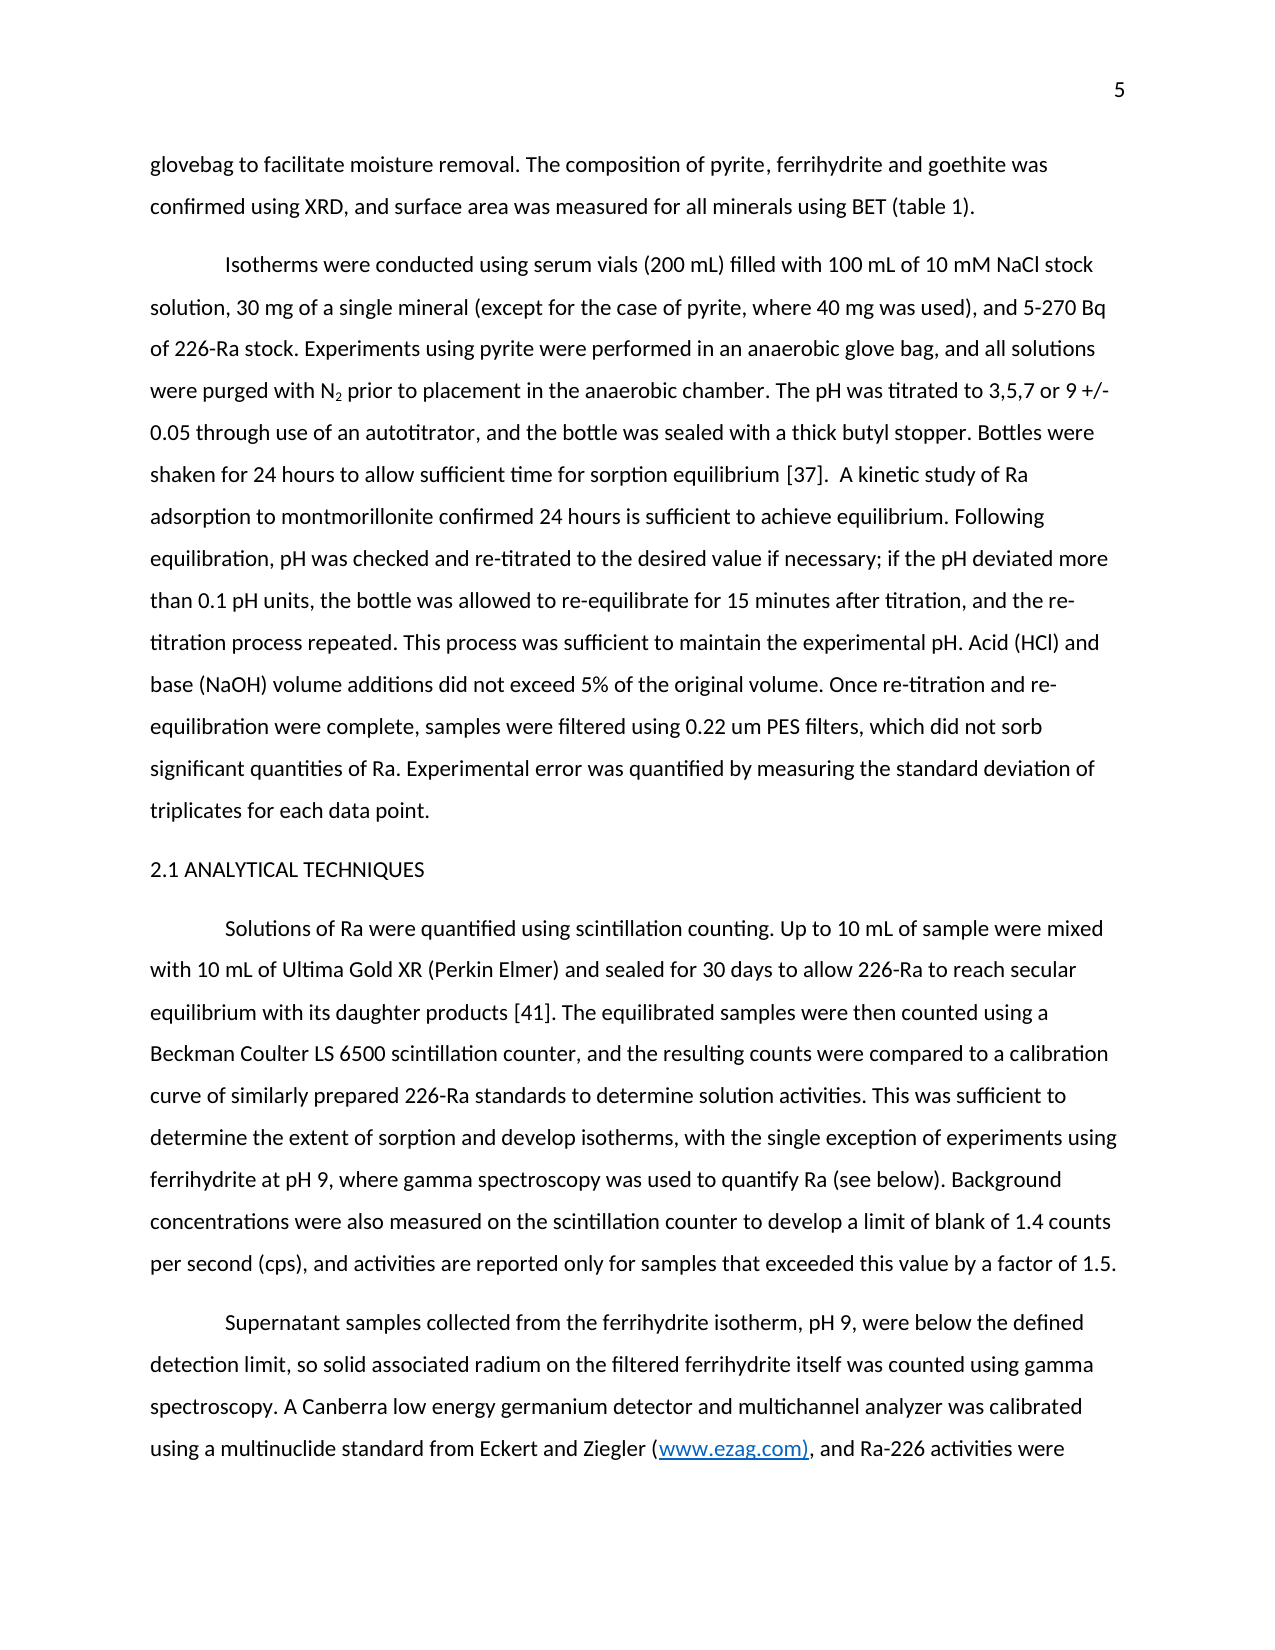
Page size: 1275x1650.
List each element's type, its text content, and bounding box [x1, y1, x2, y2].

text 2.1 ANALYTICAL TECHNIQUES [150, 855, 1125, 883]
text Solutions of Ra were quantified using scintillation counting. Up to 10 mL of sample were mixed with 10 mL of Ultima Gold XR (Perkin Elmer) and sealed for 30 days to allow 226-Ra to reach secular equilibrium with its daughter products [41]. The equilibrated samples were then counted using a Beckman Coulter LS 6500 scintillation counter, and the resulting counts were compared to a calibration curve of similarly prepared 226-Ra standards to determine solution activities. This was sufficient to determine the extent of sorption and develop isotherms, with the single exception of experiments using ferrihydrite at pH 9, where gamma spectroscopy was used to quantify Ra (see below). Background concentrations were also measured on the scintillation counter to develop a limit of blank of 1.4 counts per second (cps), and activities are reported only for samples that exceeded this value by a factor of 1.5. [150, 914, 1125, 1277]
text Isotherms were conducted using serum vials (200 mL) filled with 100 mL of 10 mM NaCl stock solution, 30 mg of a single mineral (except for the case of pyrite, where 40 mg was used), and 5-270 Bq of 226-Ra stock. Experiments using pyrite were performed in an anaerobic glove bag, and all solutions were purged with N2 prior to placement in the anaerobic chamber. The pH was titrated to 3,5,7 or 9 +/- 0.05 through use of an autotitrator, and the bottle was sealed with a thick butyl stopper. Bottles were shaken for 24 hours to allow sufficient time for sorption equilibrium [37]. A kinetic study of Ra adsorption to montmorillonite confirmed 24 hours is sufficient to achieve equilibrium. Following equilibration, pH was checked and re-titrated to the desired value if necessary; if the pH deviated more than 0.1 pH units, the bottle was allowed to re-equilibrate for 15 minutes after titration, and the re-titration process repeated. This process was sufficient to maintain the experimental pH. Acid (HCl) and base (NaOH) volume additions did not exceed 5% of the original volume. Once re-titration and re-equilibration were complete, samples were filtered using 0.22 um PES filters, which did not sorb significant quantities of Ra. Experimental error was quantified by measuring the standard deviation of triplicates for each data point. [150, 251, 1125, 824]
